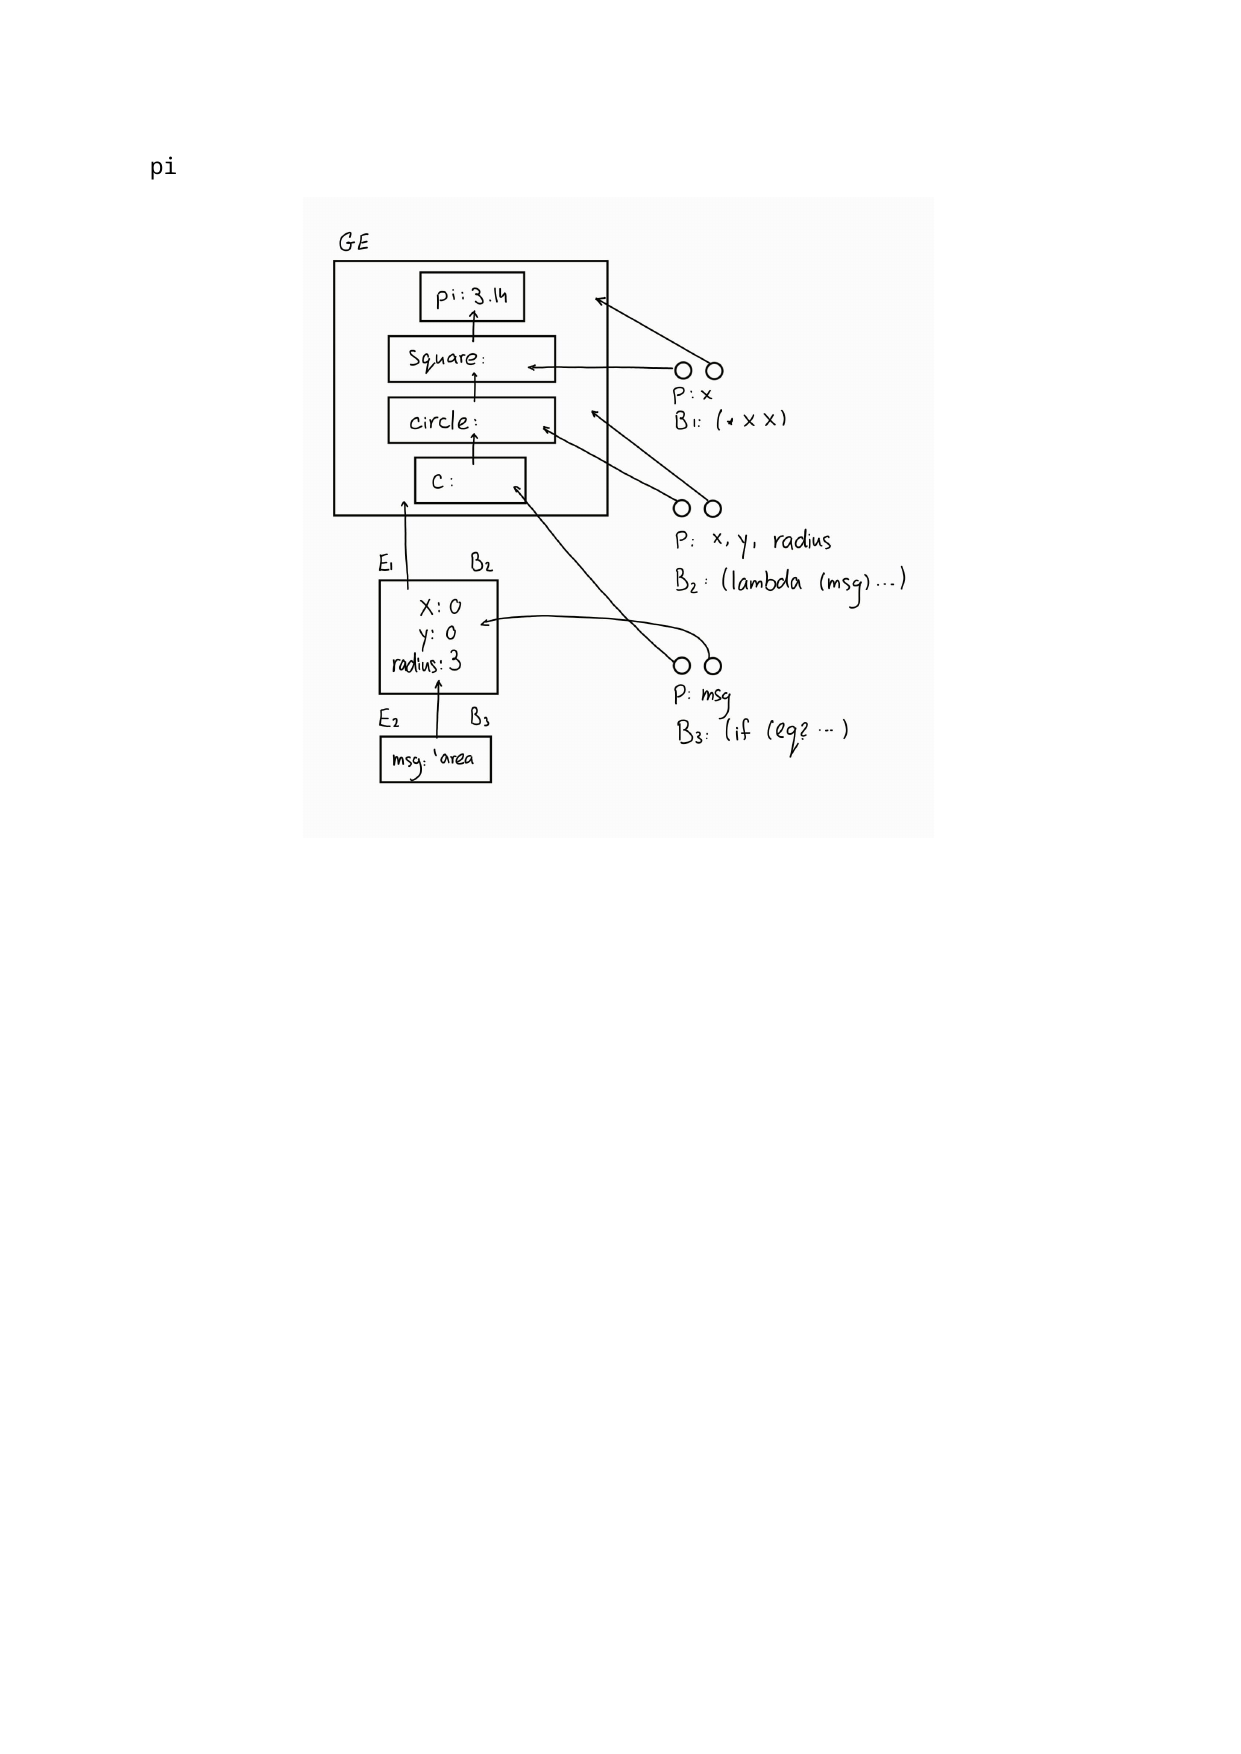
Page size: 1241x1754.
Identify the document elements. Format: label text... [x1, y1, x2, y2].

picture [302, 197, 934, 838]
text pi [150, 150, 1090, 181]
